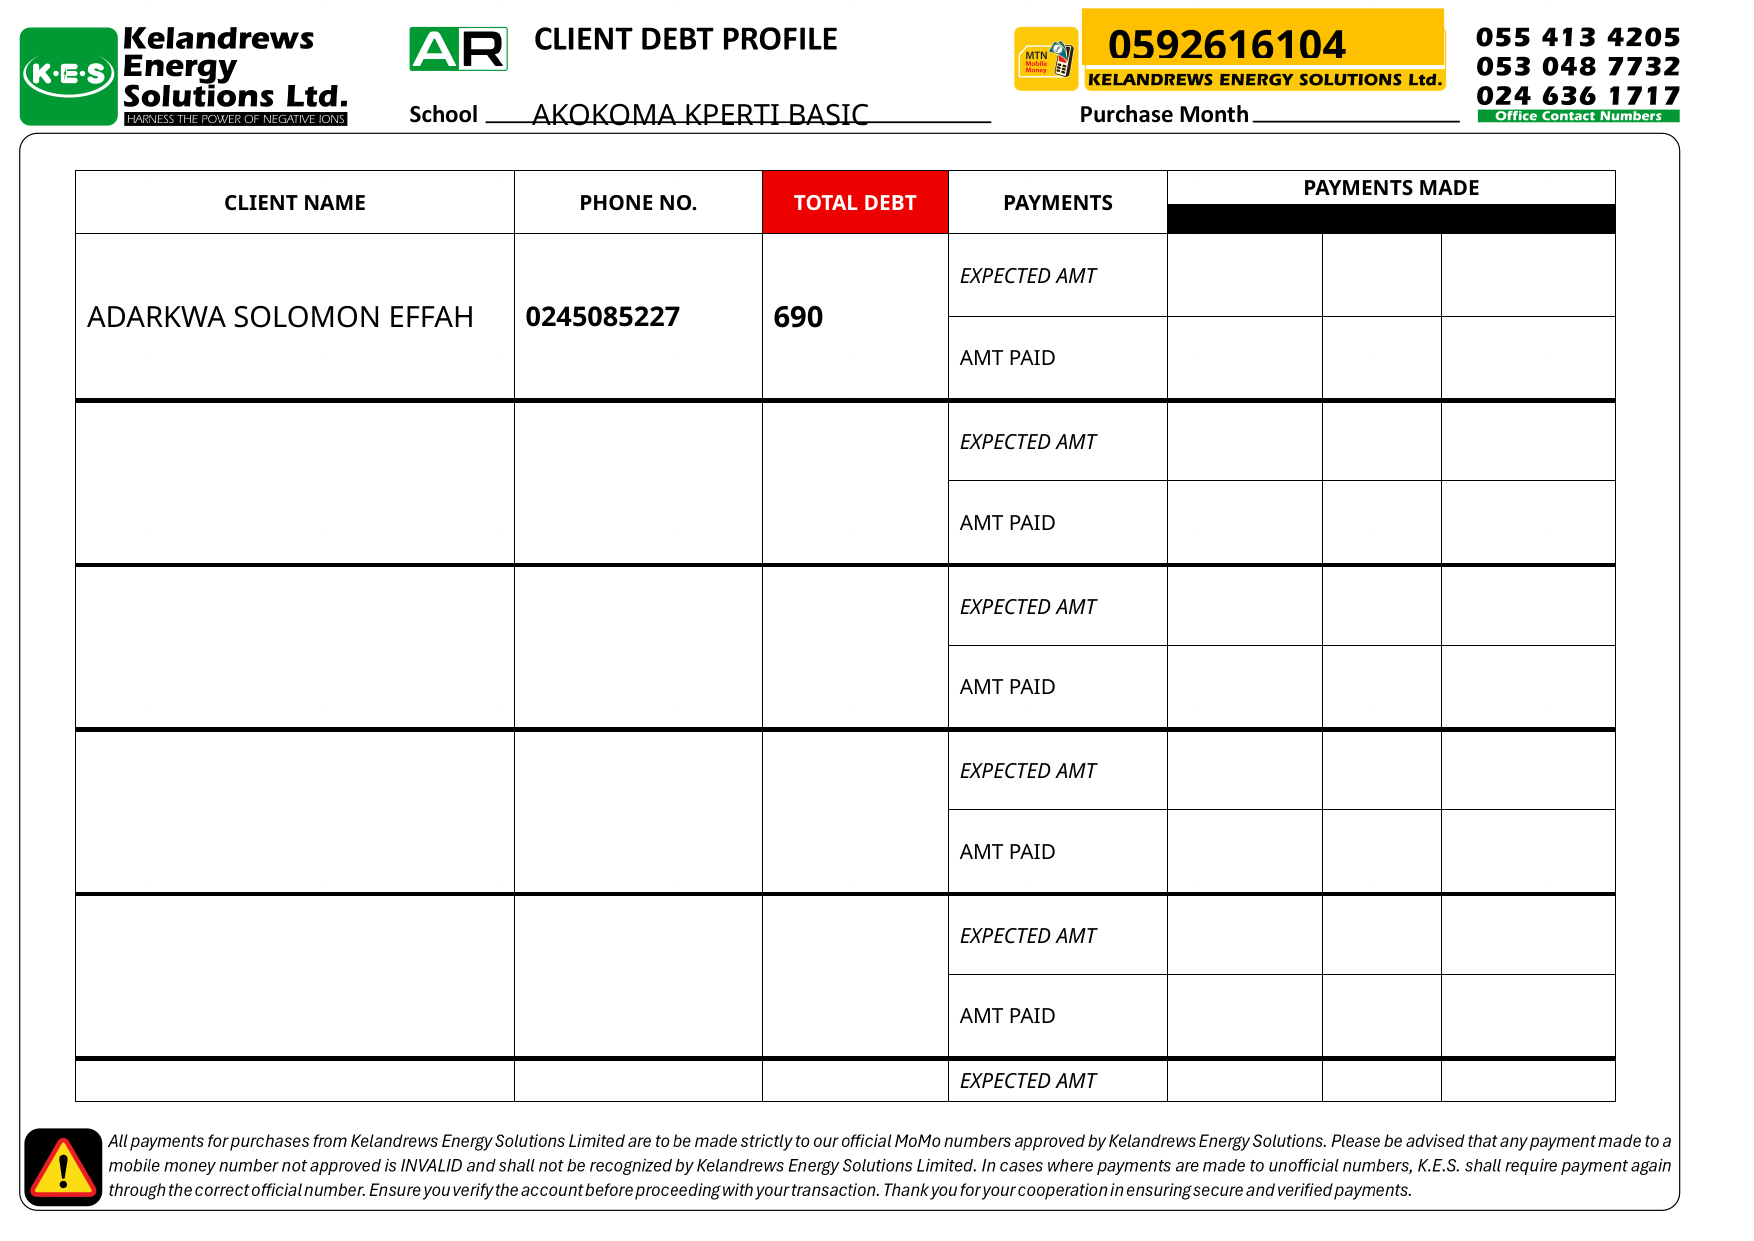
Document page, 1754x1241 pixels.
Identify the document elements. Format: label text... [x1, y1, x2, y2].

table_cell [1323, 975, 1441, 1056]
table_cell AMT PAID [949, 481, 1167, 562]
table_cell [1323, 810, 1441, 892]
table_cell [1323, 732, 1441, 809]
table_cell AMT PAID [949, 317, 1167, 398]
table_cell [1323, 234, 1441, 316]
table_cell EXPECTED AMT [949, 1061, 1167, 1101]
table_cell [1168, 403, 1322, 480]
table_cell [1442, 975, 1615, 1056]
table_cell [1168, 732, 1322, 809]
table_cell [1323, 403, 1441, 480]
table_cell ADARKWA SOLOMON EFFAH [76, 234, 514, 398]
table_cell [1323, 317, 1441, 398]
table_cell [1442, 646, 1615, 727]
table_cell [1323, 1061, 1441, 1101]
table_cell [1442, 810, 1615, 892]
table_cell [76, 896, 514, 1056]
table_cell AMT PAID [949, 810, 1167, 892]
table_header PAYMENTS MADE [1168, 171, 1615, 204]
table_cell [76, 403, 514, 562]
picture [0, 0, 1724, 1237]
table_cell [1442, 896, 1615, 974]
table_cell [1442, 732, 1615, 809]
table_cell [1323, 646, 1441, 727]
table_cell 0245085227 [515, 234, 762, 398]
table_cell [1168, 646, 1322, 727]
table_cell [1442, 403, 1615, 480]
table_cell [76, 1061, 514, 1101]
table_cell [1442, 1061, 1615, 1101]
table_cell [763, 1061, 948, 1101]
table_cell [1442, 234, 1615, 316]
table_cell [1168, 567, 1322, 645]
table_cell [1323, 896, 1441, 974]
table_cell 690 [763, 234, 948, 398]
table_cell EXPECTED AMT [949, 234, 1167, 316]
table_cell AMT PAID [949, 646, 1167, 727]
table_cell [1168, 205, 1615, 233]
table_cell [515, 567, 762, 727]
table_cell EXPECTED AMT [949, 567, 1167, 645]
table_cell [763, 896, 948, 1056]
table_cell [1323, 567, 1441, 645]
table_header CLIENT NAME [76, 171, 514, 233]
table_cell EXPECTED AMT [949, 403, 1167, 480]
table_cell [76, 567, 514, 727]
table_cell [763, 567, 948, 727]
table_cell [515, 403, 762, 562]
table_cell [515, 732, 762, 892]
table_cell [763, 732, 948, 892]
table_cell [1442, 481, 1615, 562]
table_header PHONE NO. [515, 171, 762, 233]
table_cell [1168, 317, 1322, 398]
table_cell [515, 896, 762, 1056]
table_header TOTAL DEBT [763, 171, 948, 233]
table_cell [1323, 481, 1441, 562]
table_cell EXPECTED AMT [949, 732, 1167, 809]
table_cell [1168, 810, 1322, 892]
table_cell [1168, 975, 1322, 1056]
table_cell [1442, 317, 1615, 398]
table_cell AMT PAID [949, 975, 1167, 1056]
table_cell [1168, 481, 1322, 562]
table_cell [1168, 234, 1322, 316]
table_cell [1168, 896, 1322, 974]
table_header PAYMENTS [949, 171, 1167, 233]
table_cell [76, 732, 514, 892]
table_cell [1168, 1061, 1322, 1101]
table_cell [763, 403, 948, 562]
table_cell EXPECTED AMT [949, 896, 1167, 974]
table_cell [1442, 567, 1615, 645]
table_cell [515, 1061, 762, 1101]
